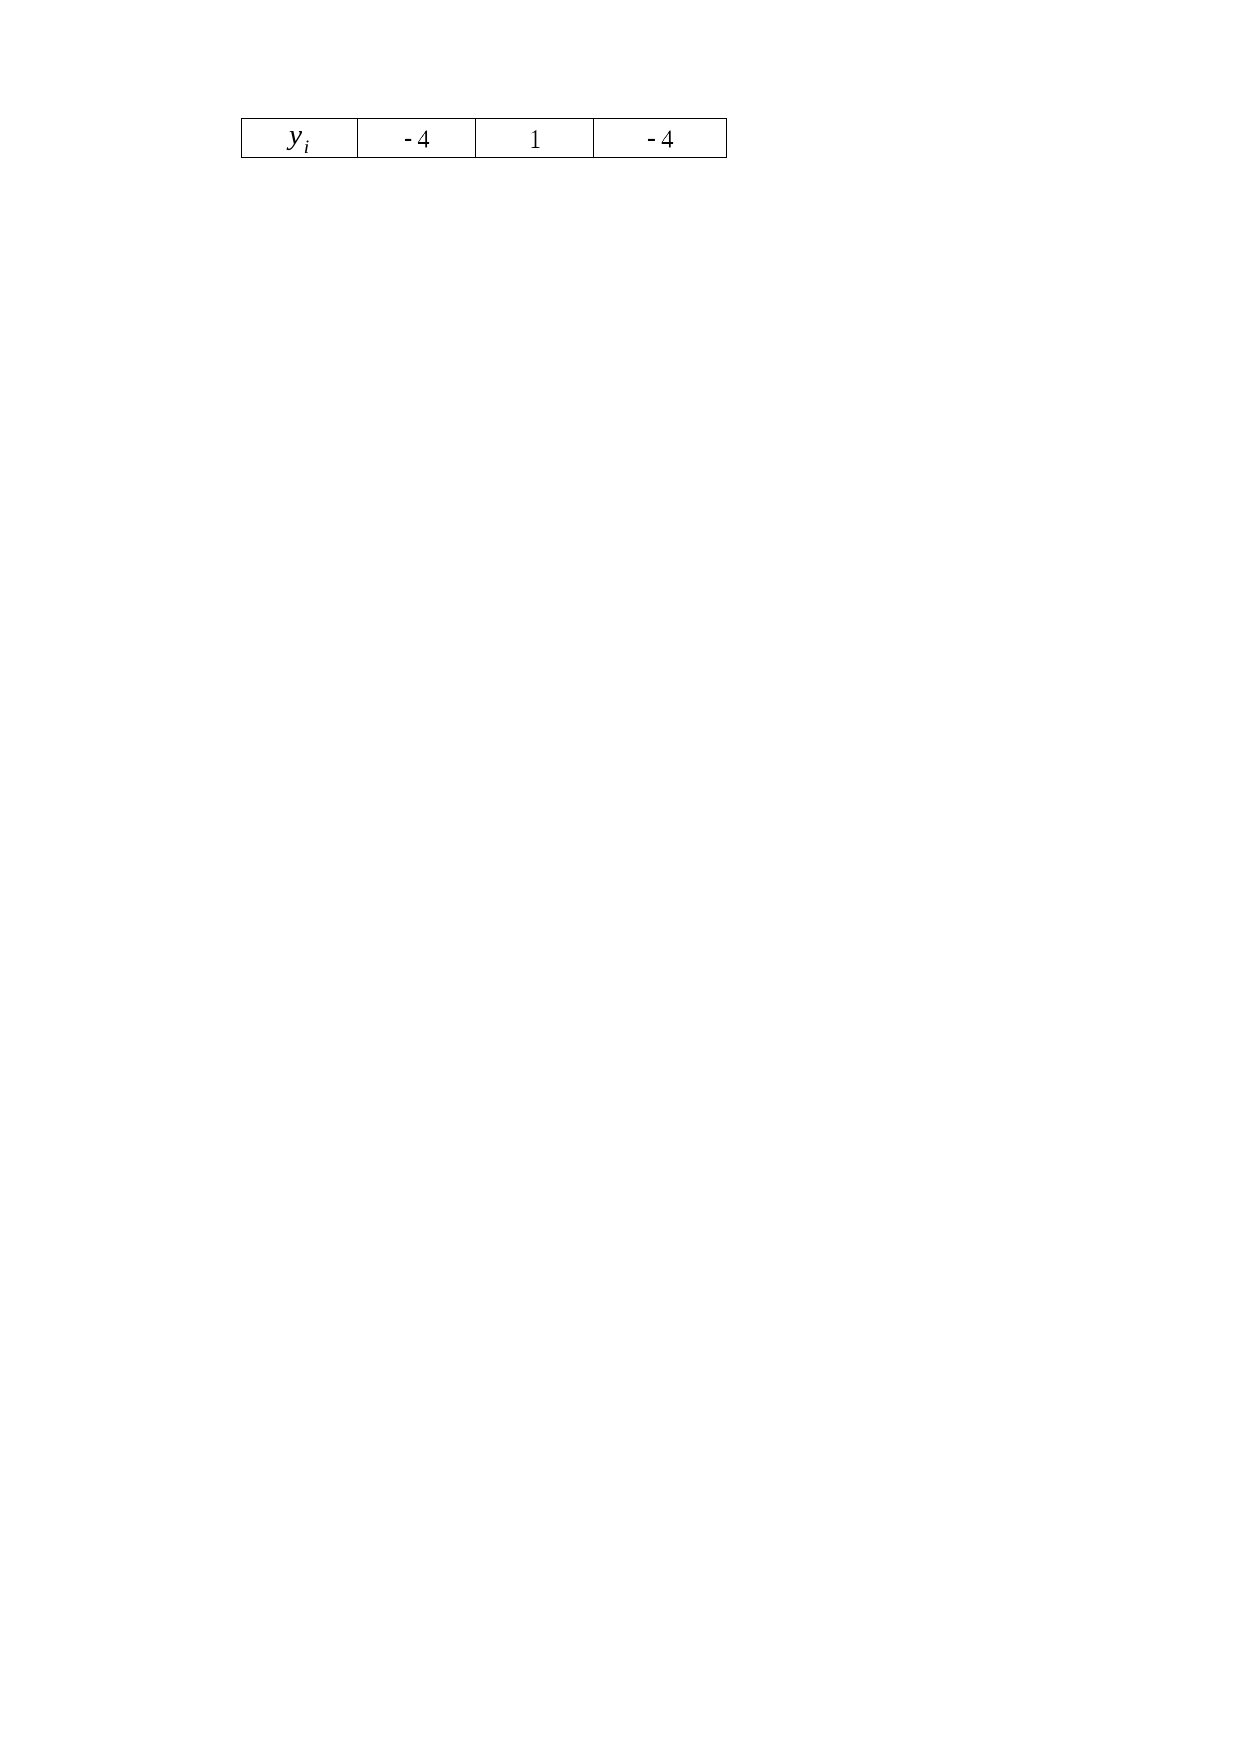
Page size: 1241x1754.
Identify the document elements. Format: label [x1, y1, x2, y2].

table_cell [242, 119, 357, 157]
table_cell [594, 119, 726, 157]
table_cell [476, 119, 593, 157]
table_cell [358, 119, 475, 157]
